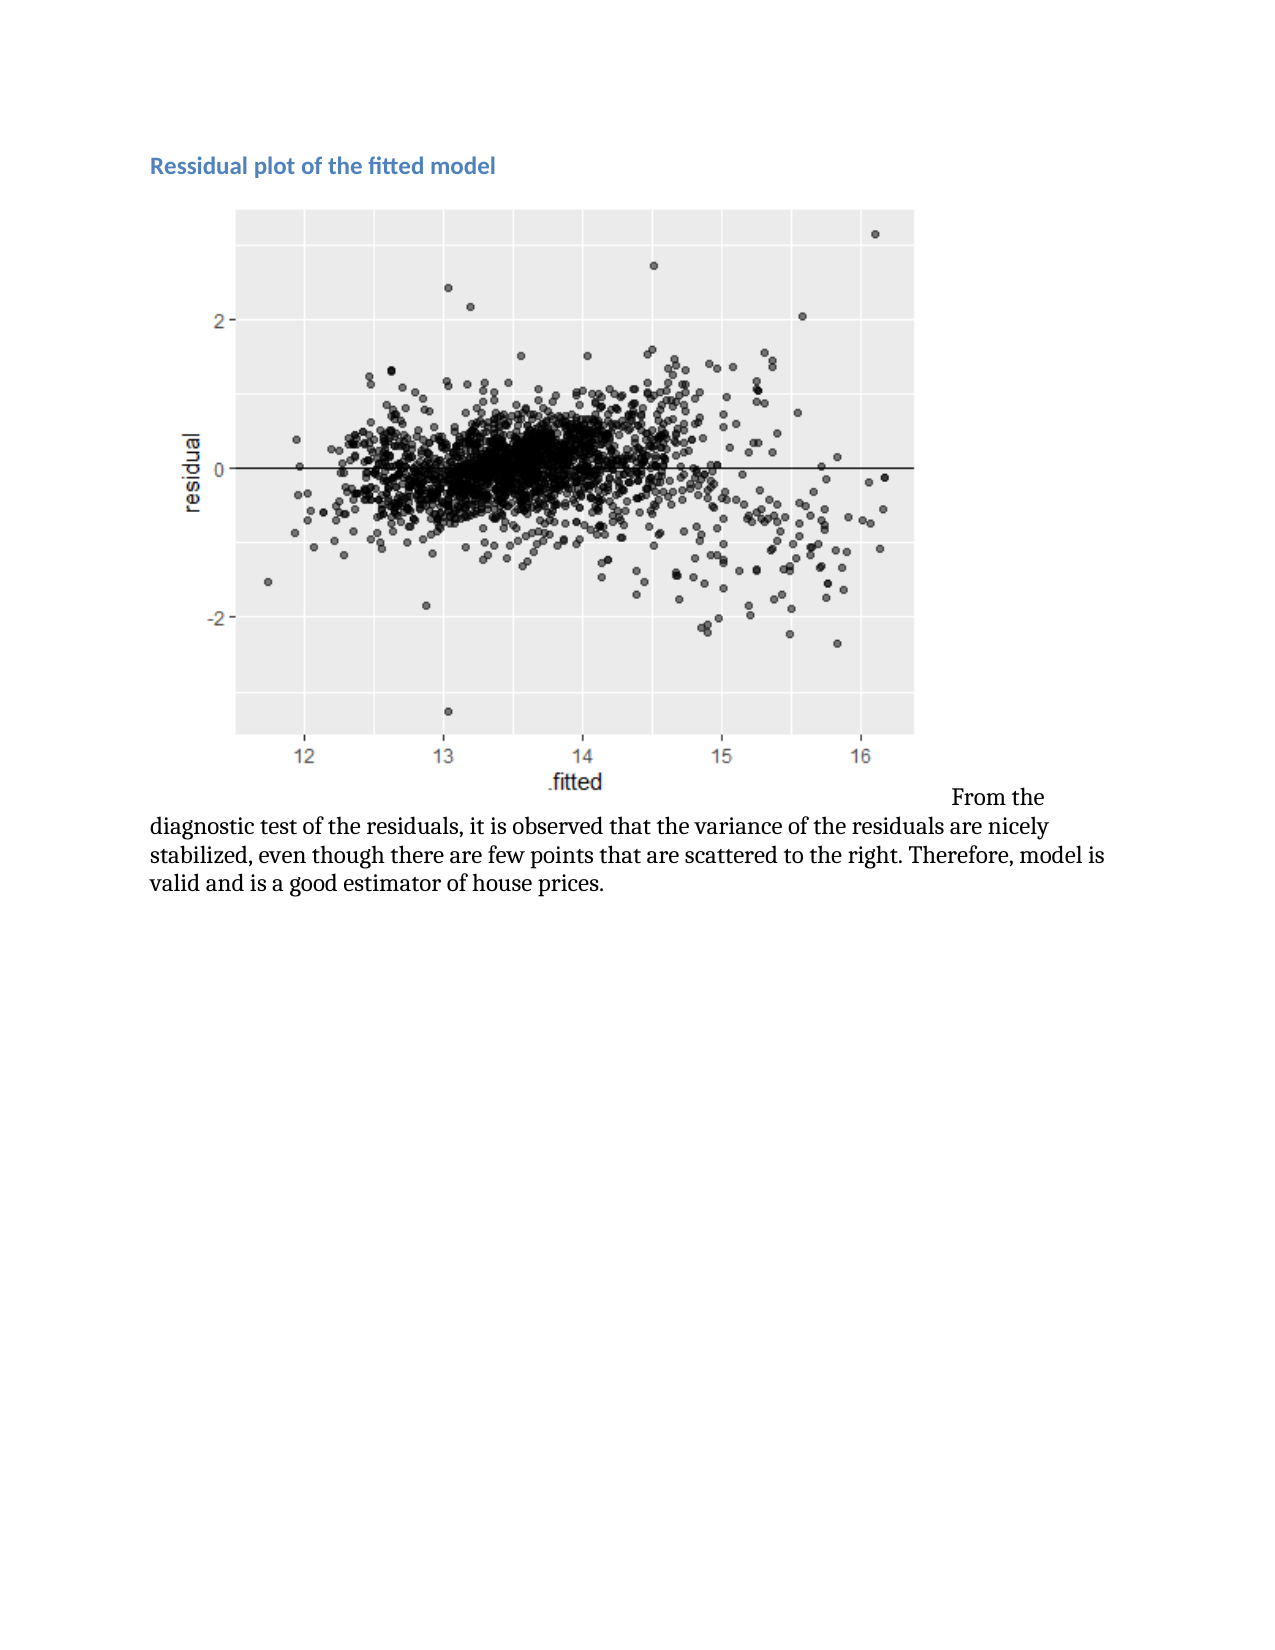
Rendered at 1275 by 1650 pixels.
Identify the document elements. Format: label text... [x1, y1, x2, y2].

picture [168, 199, 927, 806]
subtitle Ressidual plot of the fitted model [150, 150, 1125, 181]
